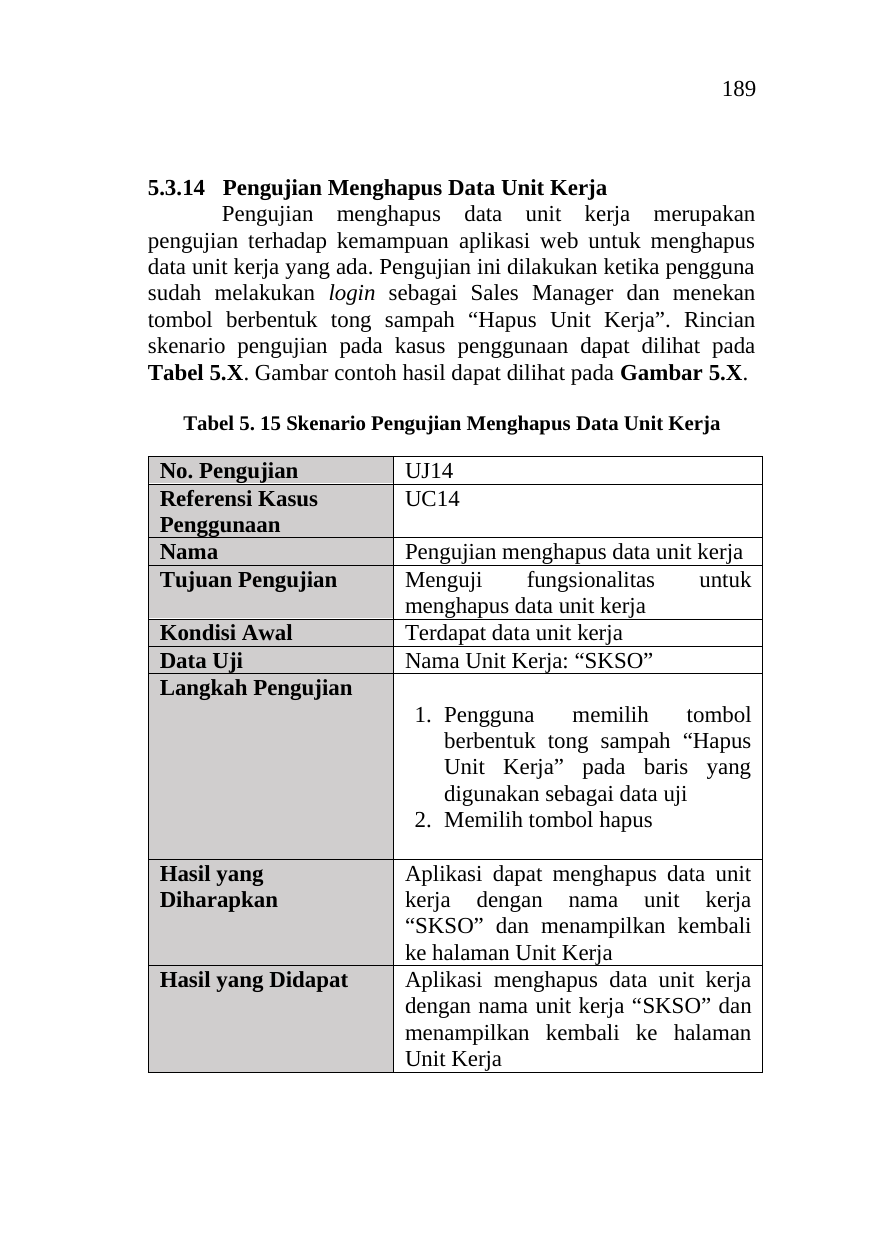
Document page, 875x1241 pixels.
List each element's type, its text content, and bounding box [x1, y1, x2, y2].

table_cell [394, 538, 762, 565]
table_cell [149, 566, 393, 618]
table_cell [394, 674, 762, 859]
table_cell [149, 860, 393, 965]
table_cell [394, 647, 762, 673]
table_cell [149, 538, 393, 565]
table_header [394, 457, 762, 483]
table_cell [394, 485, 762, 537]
text Pengujian menghapus data unit kerja merupakan pengujian terhadap kemampuan aplikasi web untuk menghapus data unit kerja yang ada. Pengujian ini dilakukan ketika pengguna sudah melakukan login sebagai Sales Manager dan menekan tombol berbentuk tong sampah “Hapus Unit Kerja”. Rincian skenario pengujian pada kasus penggunaan dapat dilihat pada Tabel 5.X. Gambar contoh hasil dapat dilihat pada Gambar 5.X. [148, 200, 756, 385]
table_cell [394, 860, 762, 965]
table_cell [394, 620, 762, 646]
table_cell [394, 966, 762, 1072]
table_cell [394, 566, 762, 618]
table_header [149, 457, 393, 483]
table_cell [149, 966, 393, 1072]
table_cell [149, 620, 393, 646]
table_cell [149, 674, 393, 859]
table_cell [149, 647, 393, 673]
text Tabel 5. 15 Skenario Pengujian Menghapus Data Unit Kerja [148, 411, 756, 435]
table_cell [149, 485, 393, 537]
subtitle Pengujian Menghapus Data Unit Kerja [148, 174, 756, 200]
